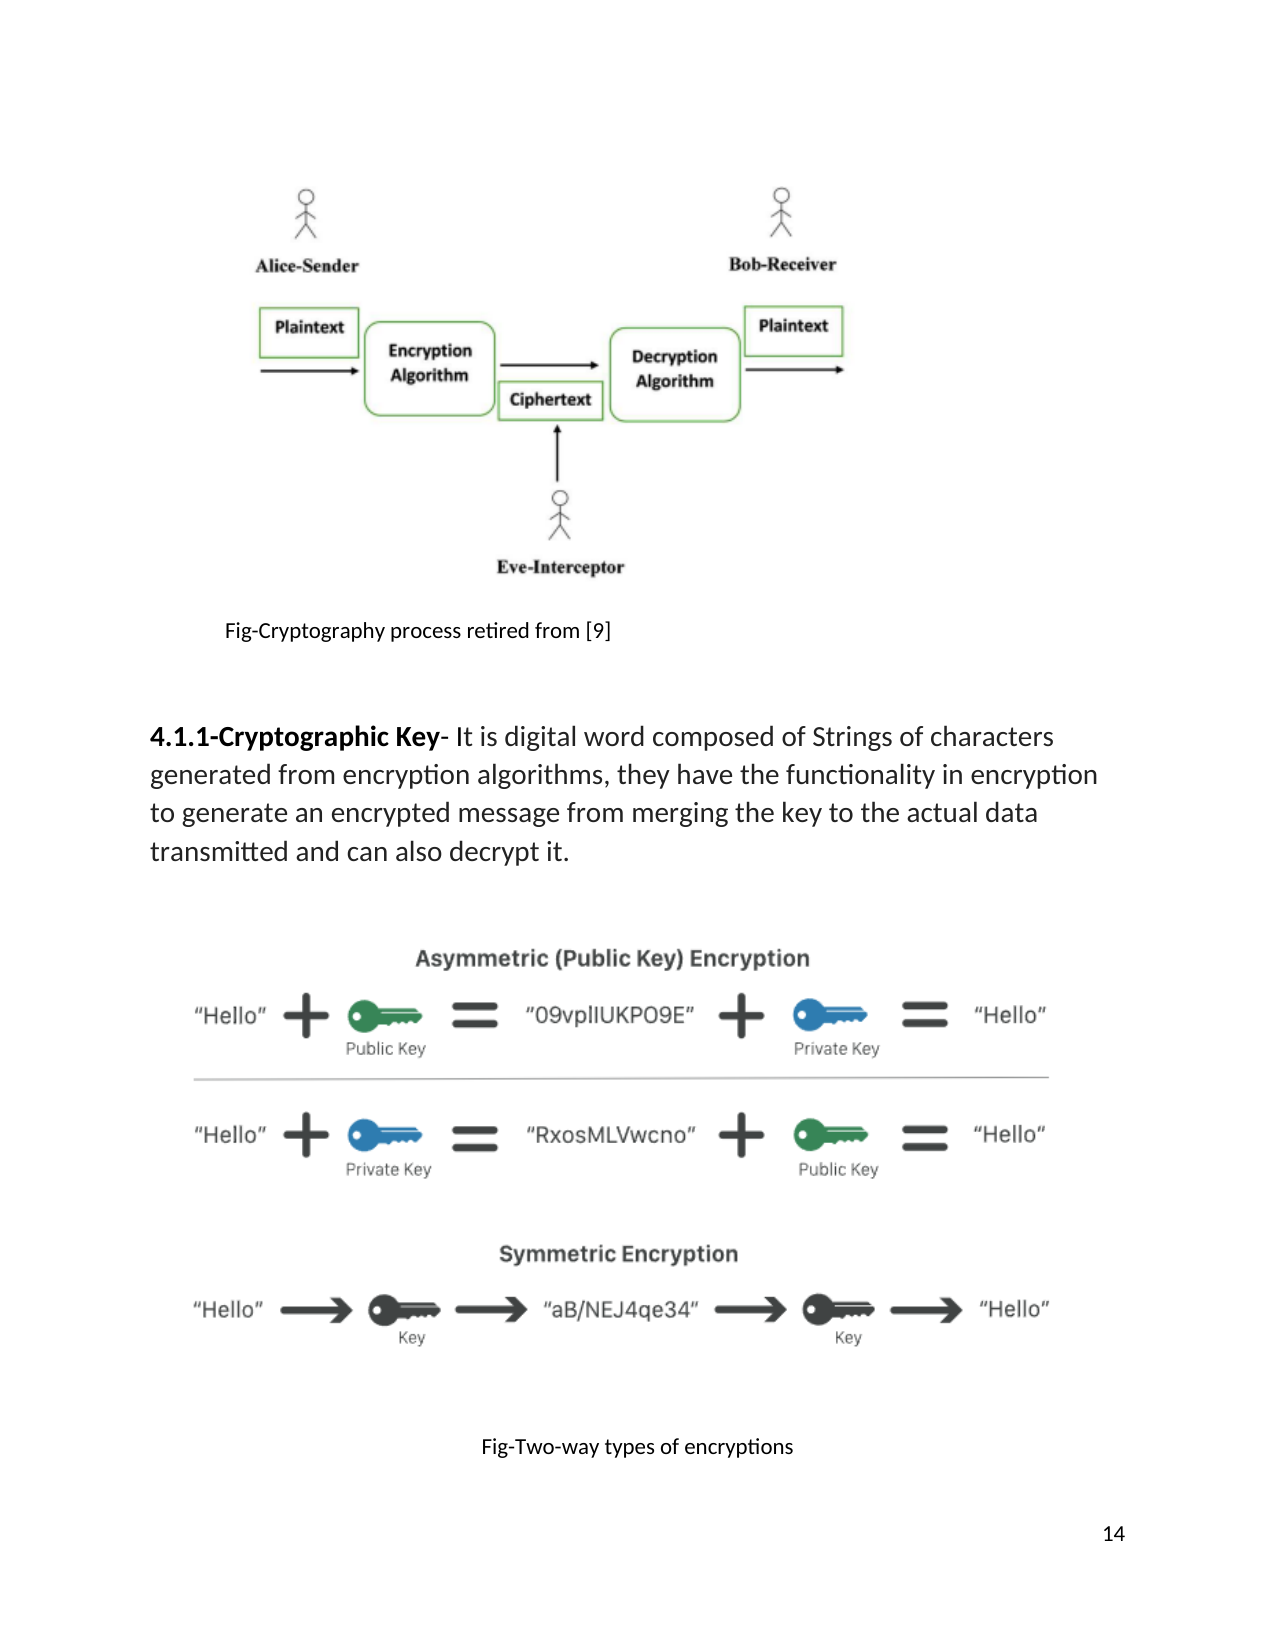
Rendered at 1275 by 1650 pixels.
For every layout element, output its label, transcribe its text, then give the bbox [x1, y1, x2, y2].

text Fig-Two-way types of encryptions [150, 1432, 1125, 1460]
picture [225, 150, 901, 597]
text Fig-Cryptography process retired from [9] [225, 616, 1125, 644]
text 4.1.1-Cryptographic Key- It is digital word composed of Strings of characters generated from encryption algorithms, they have the functionality in encryption to generate an encrypted message from merging the key to the actual data transmitted and can also decrypt it. [150, 718, 1125, 869]
picture [150, 938, 1125, 1359]
